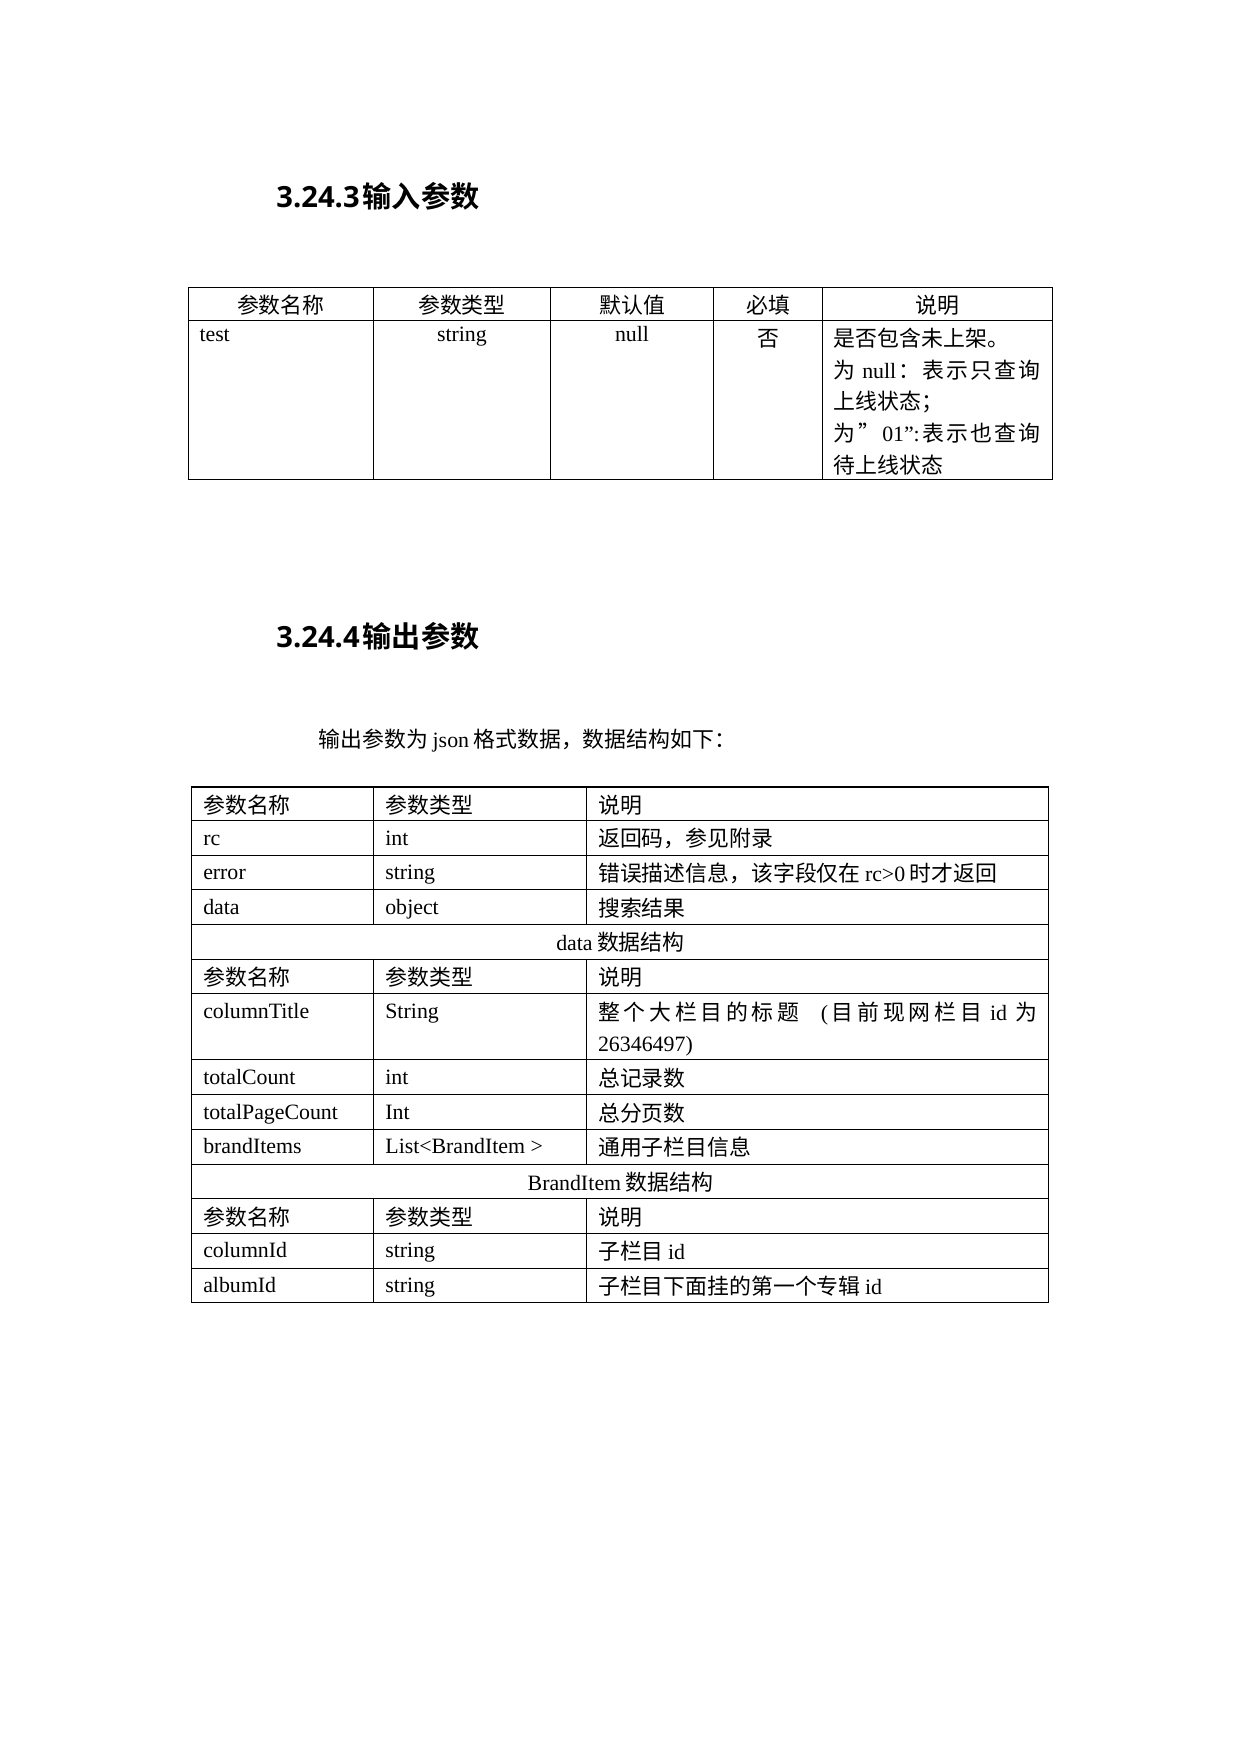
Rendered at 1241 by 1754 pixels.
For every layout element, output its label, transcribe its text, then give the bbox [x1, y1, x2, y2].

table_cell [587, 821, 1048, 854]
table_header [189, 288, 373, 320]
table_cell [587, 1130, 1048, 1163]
text 输出参数为json格式数据，数据结构如下： [319, 721, 1053, 754]
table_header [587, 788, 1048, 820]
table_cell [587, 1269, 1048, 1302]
subtitle 输入参数 [276, 162, 1053, 227]
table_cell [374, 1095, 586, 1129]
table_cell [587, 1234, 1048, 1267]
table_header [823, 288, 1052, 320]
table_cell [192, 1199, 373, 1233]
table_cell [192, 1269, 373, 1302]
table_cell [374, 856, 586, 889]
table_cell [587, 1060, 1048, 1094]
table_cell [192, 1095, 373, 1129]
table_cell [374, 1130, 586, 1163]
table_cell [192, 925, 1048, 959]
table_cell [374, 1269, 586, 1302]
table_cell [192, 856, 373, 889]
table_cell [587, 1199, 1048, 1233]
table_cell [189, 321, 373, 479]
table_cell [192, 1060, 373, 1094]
subtitle 输出参数 [276, 602, 1053, 667]
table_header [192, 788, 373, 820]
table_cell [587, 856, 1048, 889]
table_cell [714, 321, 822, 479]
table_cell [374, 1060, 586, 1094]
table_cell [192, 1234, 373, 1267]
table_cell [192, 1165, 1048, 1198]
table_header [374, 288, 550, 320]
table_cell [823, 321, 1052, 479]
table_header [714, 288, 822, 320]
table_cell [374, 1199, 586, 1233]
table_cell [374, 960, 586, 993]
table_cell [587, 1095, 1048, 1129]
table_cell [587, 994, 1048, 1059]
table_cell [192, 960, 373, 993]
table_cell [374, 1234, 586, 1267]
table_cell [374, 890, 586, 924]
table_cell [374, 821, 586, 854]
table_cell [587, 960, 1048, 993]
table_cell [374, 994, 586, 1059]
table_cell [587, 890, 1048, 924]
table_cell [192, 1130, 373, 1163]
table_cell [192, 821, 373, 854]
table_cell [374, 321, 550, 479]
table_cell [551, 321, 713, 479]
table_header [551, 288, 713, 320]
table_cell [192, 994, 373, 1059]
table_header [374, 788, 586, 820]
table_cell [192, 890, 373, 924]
